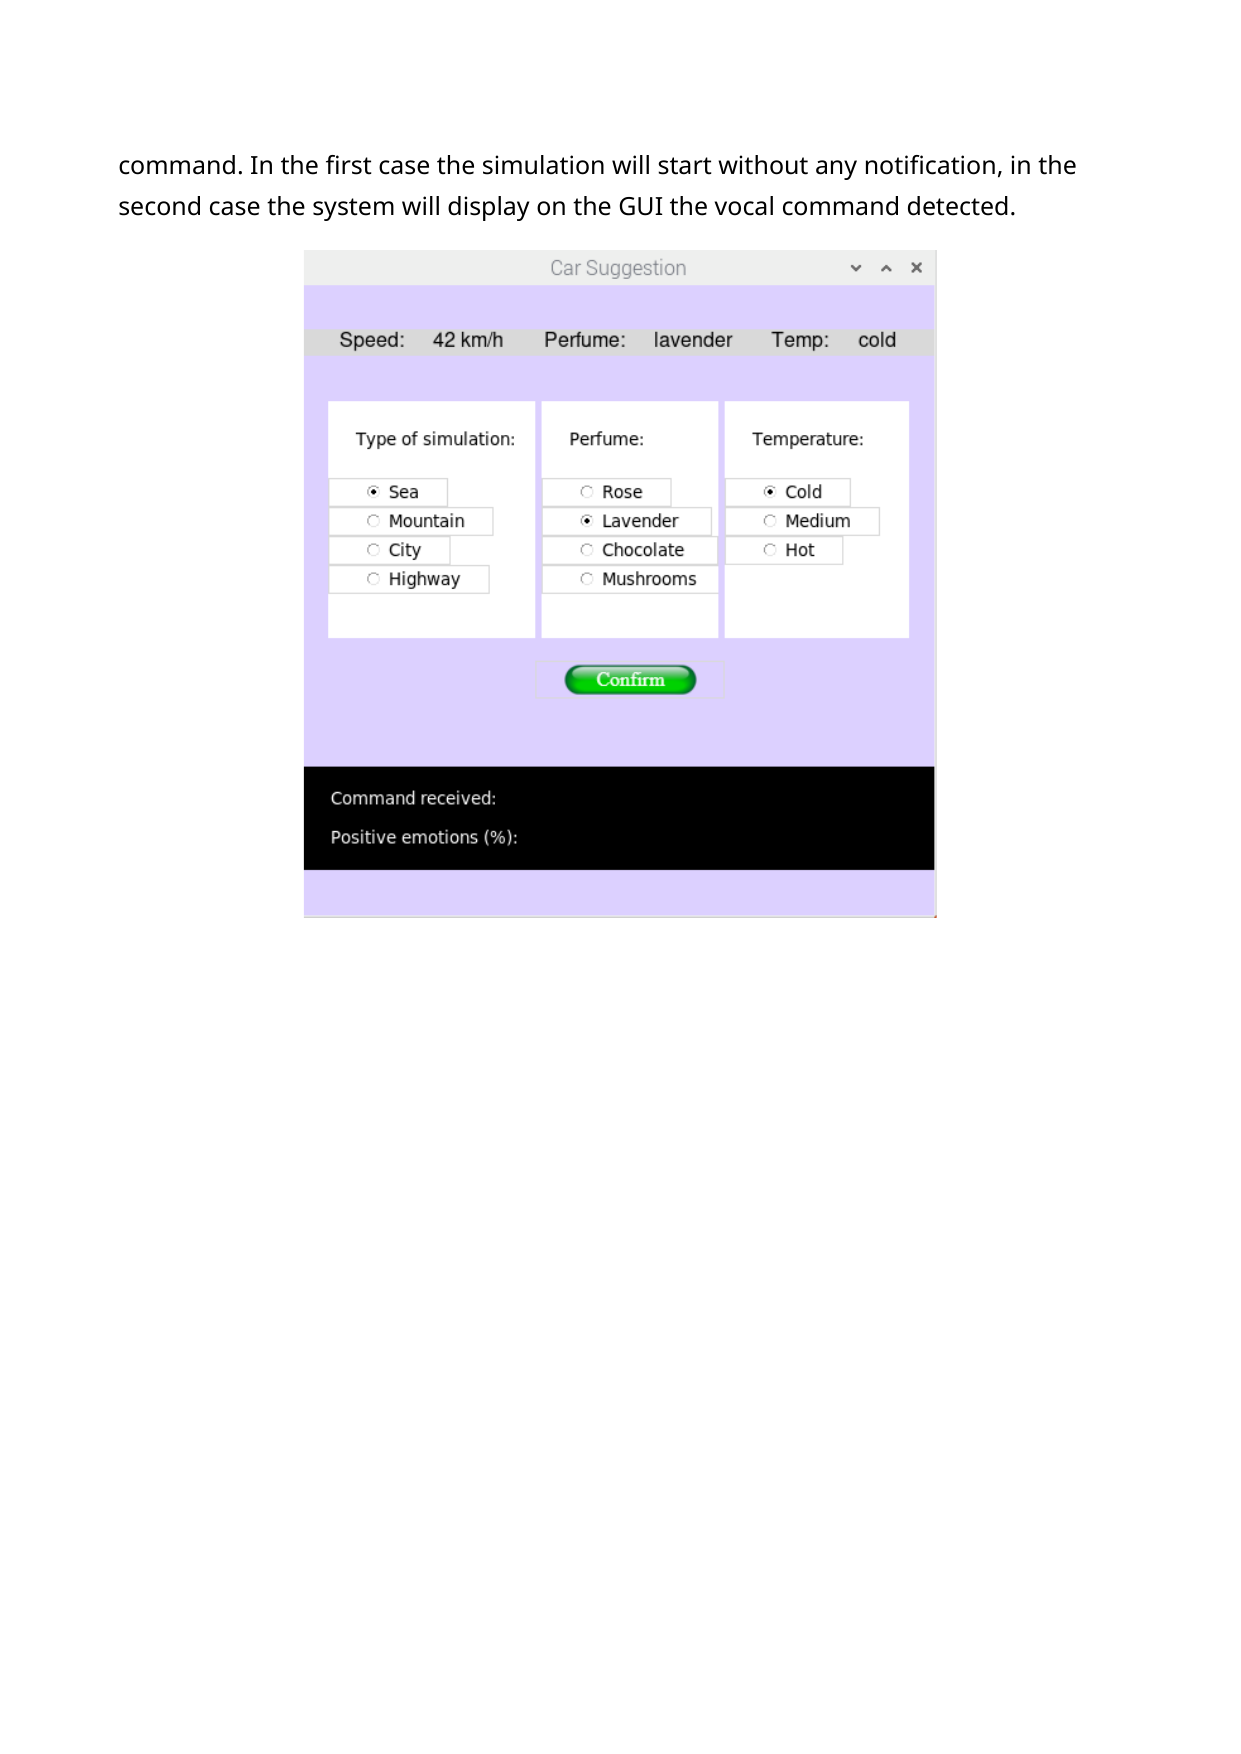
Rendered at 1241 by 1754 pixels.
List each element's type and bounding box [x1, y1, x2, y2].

text [118, 148, 1122, 222]
picture [303, 250, 937, 918]
